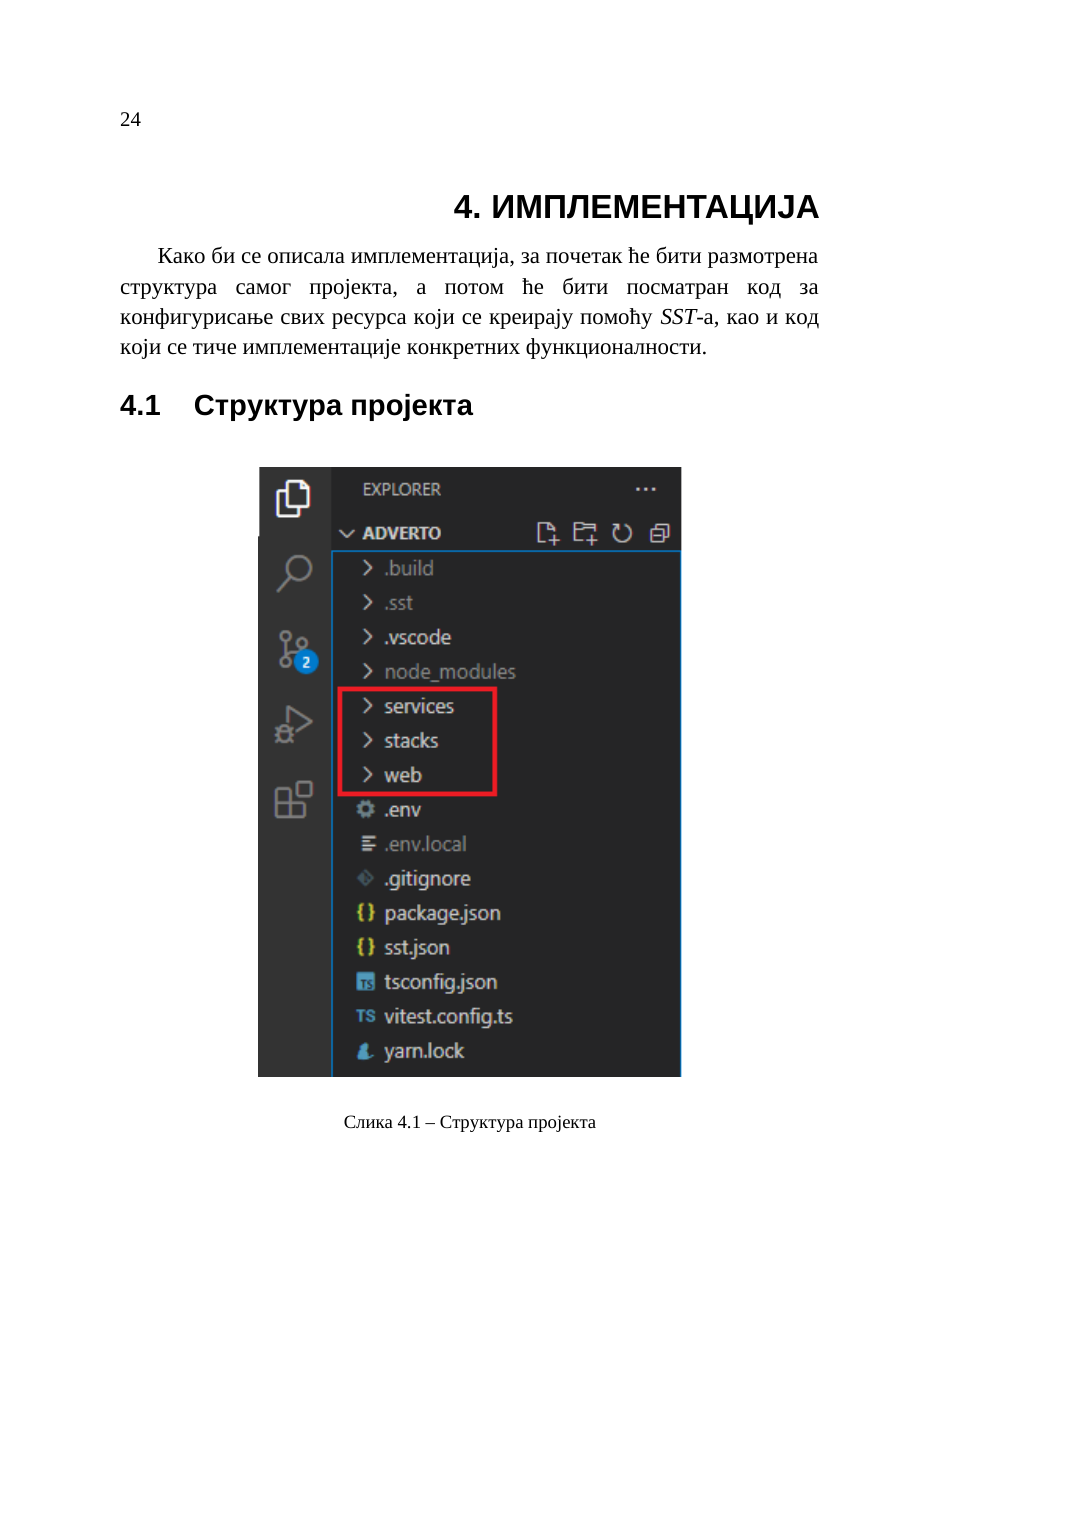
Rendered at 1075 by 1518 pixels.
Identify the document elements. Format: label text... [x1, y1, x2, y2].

subtitle ИМПЛЕМЕНТАЦИЈА [120, 187, 820, 226]
text Слика 4.1 – Структура пројекта [120, 1111, 820, 1132]
picture [258, 467, 682, 1077]
subtitle Структура пројекта [120, 388, 820, 422]
text Како би се описала имплементација, за почетак ће бити размотрена структура самог пројекта, а потом ће бити посматран код за конфигурисање свих ресурса који се креирају помоћу SST-а, као и код који се тиче имплементације конкретних функционалности. [120, 243, 820, 359]
